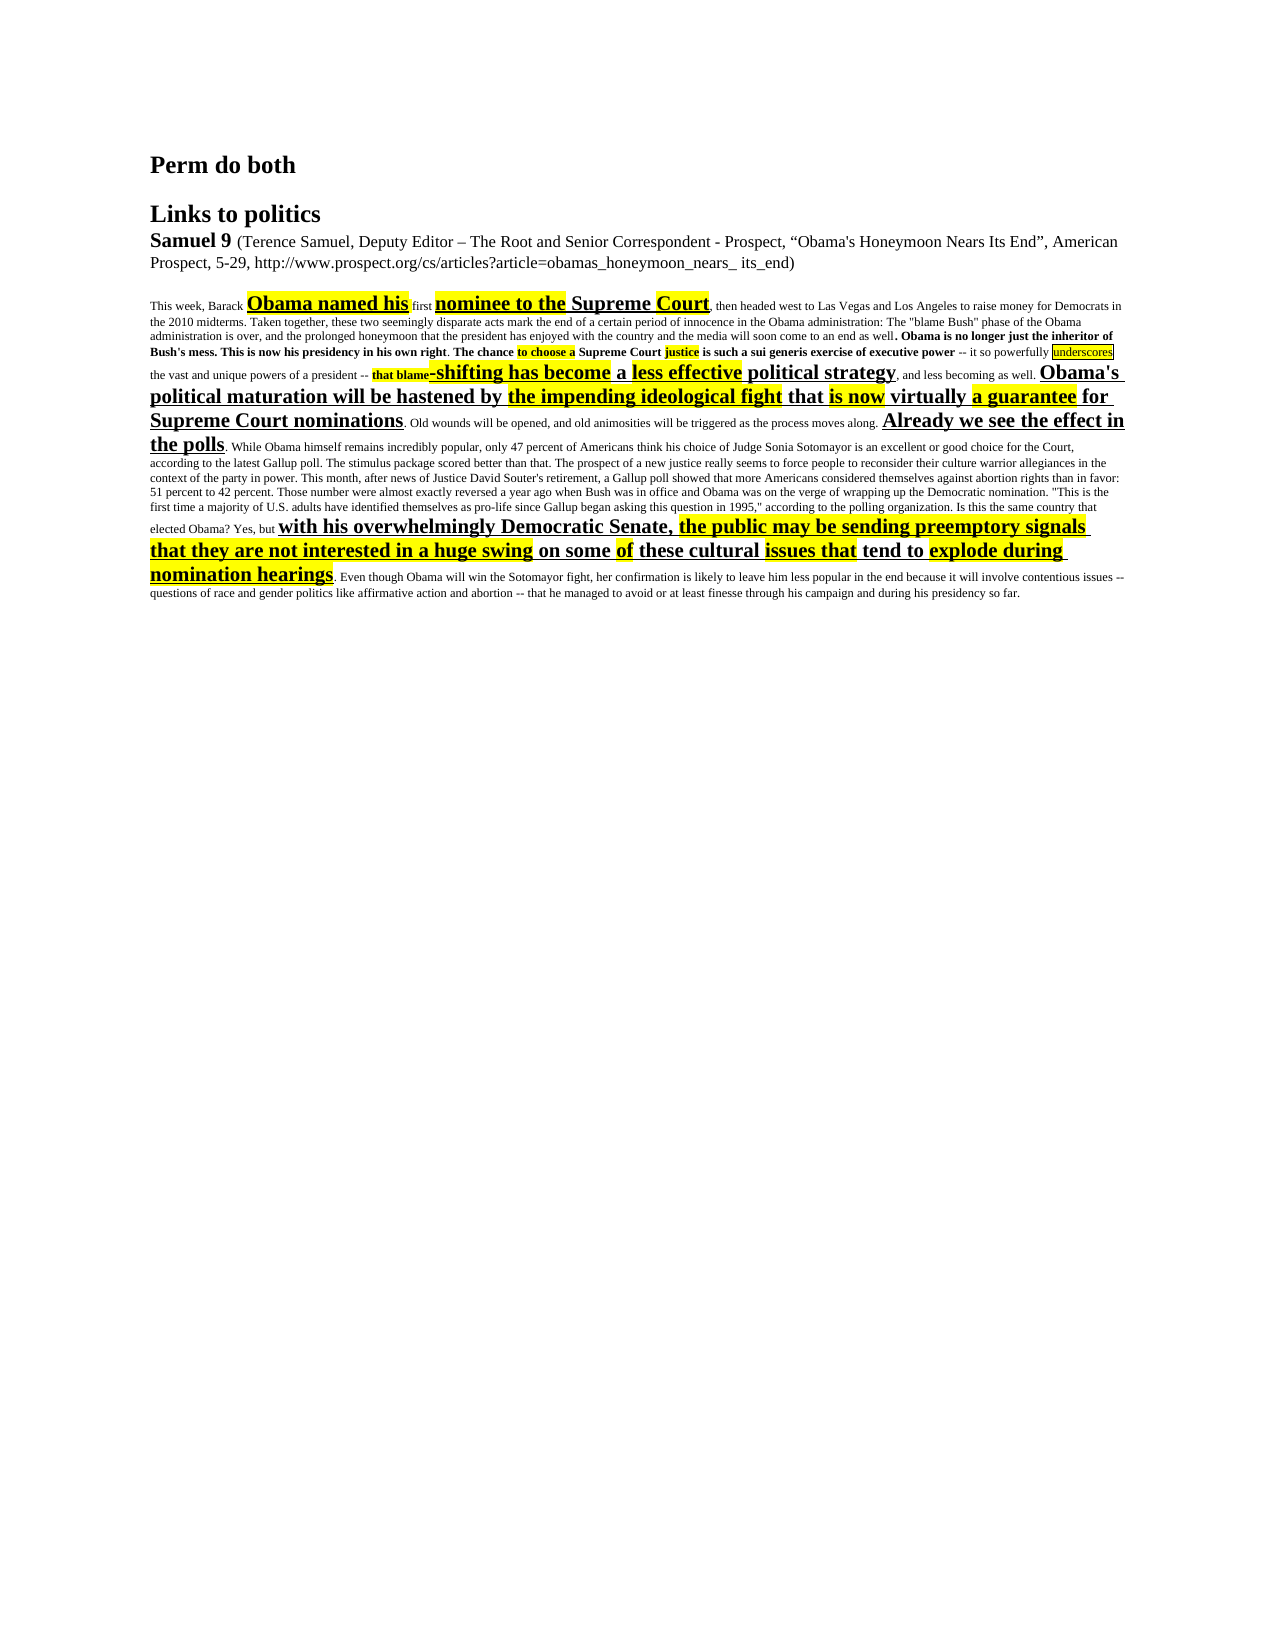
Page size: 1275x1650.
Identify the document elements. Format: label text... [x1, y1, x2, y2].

subtitle Links to politics [150, 199, 1125, 228]
subtitle Perm do both [150, 150, 1125, 179]
text This week, Barack Obama named his first nominee to the Supreme Court, then headed west to Las Vegas and Los Angeles to raise money for Democrats in the 2010 midterms. Taken together, these two seemingly disparate acts mark the end of a certain period of innocence in the Obama administration: The "blame Bush" phase of the Obama administration is over, and the prolonged honeymoon that the president has enjoyed with the country and the media will soon come to an end as well. Obama is no longer just the inheritor of Bush's mess. This is now his presidency in his own right. The chance to choose a Supreme Court justice is such a sui generis exercise of executive power -- it so powerfully underscores the vast and unique powers of a president -- that blame-shifting has become a less effective political strategy, and less becoming as well. Obama's political maturation will be hastened by the impending ideological fight that is now virtually a guarantee for Supreme Court nominations. Old wounds will be opened, and old animosities will be triggered as the process moves along. Already we see the effect in the polls. While Obama himself remains incredibly popular, only 47 percent of Americans think his choice of Judge Sonia Sotomayor is an excellent or good choice for the Court, according to the latest Gallup poll. The stimulus package scored better than that. The prospect of a new justice really seems to force people to reconsider their culture warrior allegiances in the context of the party in power. This month, after news of Justice David Souter's retirement, a Gallup poll showed that more Americans considered themselves against abortion rights than in favor: 51 percent to 42 percent. Those number were almost exactly reversed a year ago when Bush was in office and Obama was on the verge of wrapping up the Democratic nomination. "This is the first time a majority of U.S. adults have identified themselves as pro-life since Gallup began asking this question in 1995," according to the polling organization. Is this the same country that elected Obama? Yes, but with his overwhelmingly Democratic Senate, the public may be sending preemptory signals that they are not interested in a huge swing on some of these cultural issues that tend to explode during nomination hearings. Even though Obama will win the Sotomayor fight, her confirmation is likely to leave him less popular in the end because it will involve contentious issues -- questions of race and gender politics like affirmative action and abortion -- that he managed to avoid or at least finesse through his campaign and during his presidency so far. [150, 291, 1125, 600]
text Samuel 9 (Terence Samuel, Deputy Editor – The Root and Senior Correspondent - Prospect, “Obama's Honeymoon Nears Its End”, American Prospect, 5-29, http://www.prospect.org/cs/articles?article=obamas_honeymoon_nears_ its_end) [150, 228, 1125, 272]
